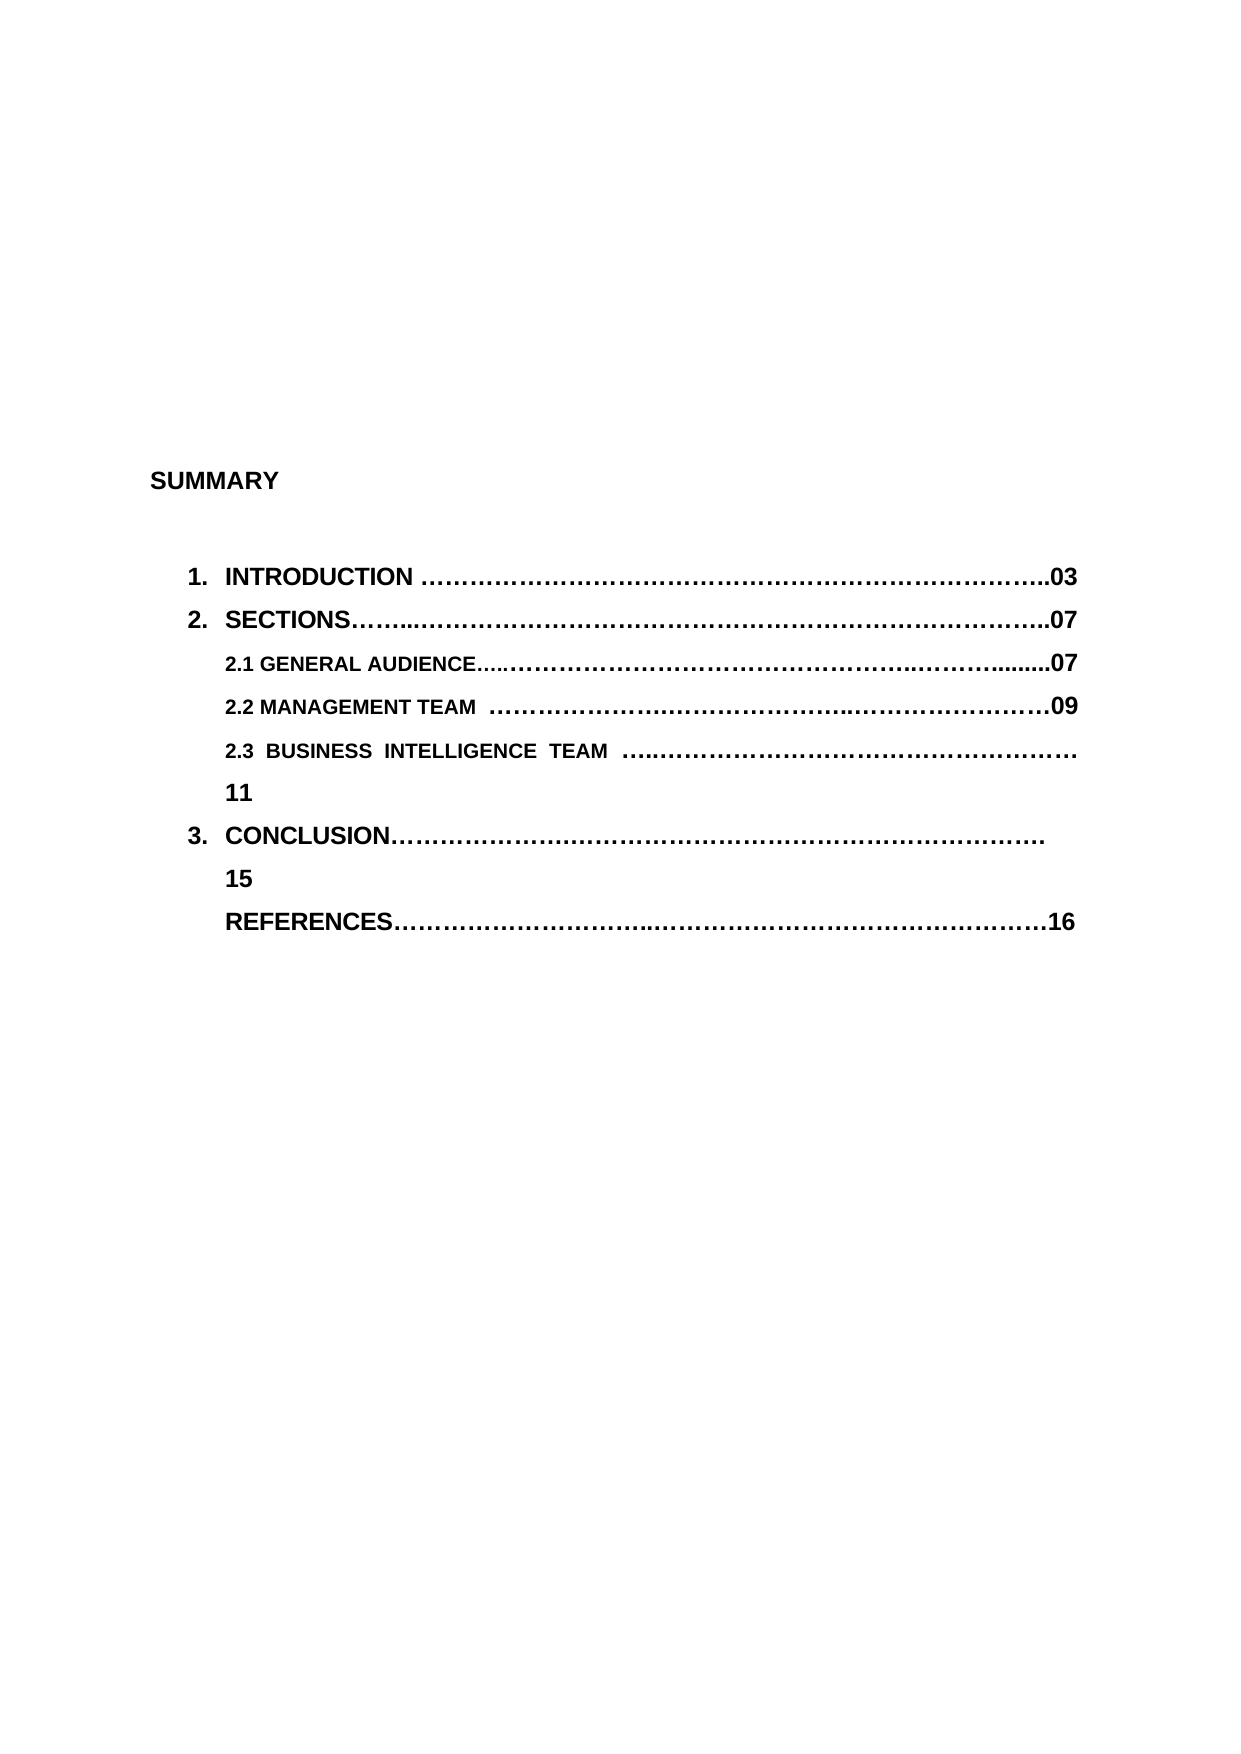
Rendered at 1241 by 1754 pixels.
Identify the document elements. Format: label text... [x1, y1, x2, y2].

text SUMMARY [150, 466, 1090, 495]
text 2.2 MANAGEMENT TEAM ………………….…………………..……………………09 [225, 691, 1078, 720]
list CONCLUSION………………….…………………………………………………. 15 [187, 821, 1078, 893]
text 2.1 GENERAL AUDIENCE…..…………………………………………..……….........07 [225, 648, 1078, 677]
list SECTIONS……...…………………………………………………………………..07 [187, 605, 1078, 634]
text 2.3 BUSINESS INTELLIGENCE TEAM …..……………………………………………11 [225, 734, 1078, 806]
list INTRODUCTION …………………………………………………………………..03 [187, 562, 1078, 590]
text REFERENCES…………………………..…………………………………………16 [225, 907, 1078, 936]
